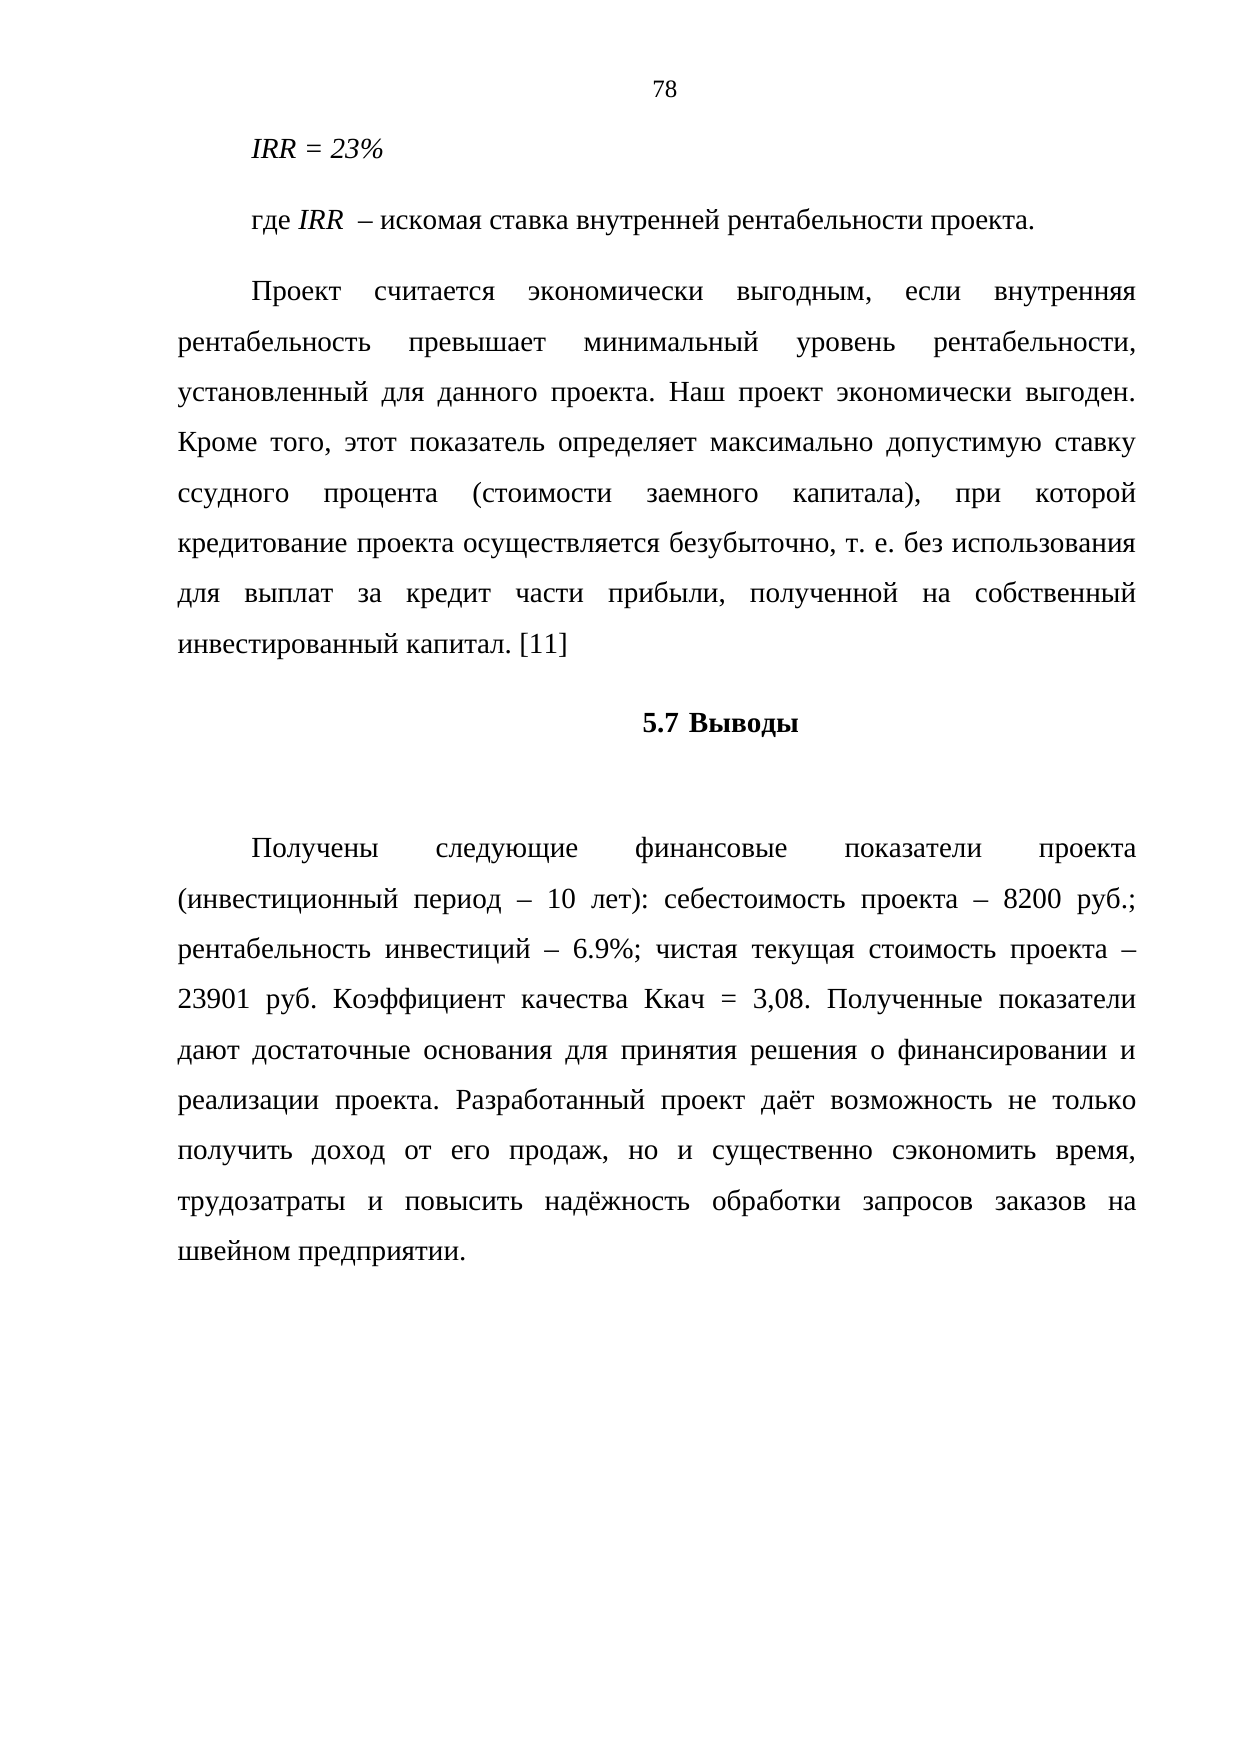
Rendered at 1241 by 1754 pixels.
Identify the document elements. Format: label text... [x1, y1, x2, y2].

text IRR = 23% [177, 131, 1137, 165]
text Проект считается экономически выгодным, если внутренняя рентабельность превышает минимальный уровень рентабельности, установленный для данного проекта. Наш проект экономически выгоден. Кроме того, этот показатель определяет максимально допустимую ставку ссудного процента (стоимости заемного капитала), при которой кредитование проекта осуществляется безубыточно, т. е. без использования для выплат за кредит части прибыли, полученной на собственный инвестированный капитал. [11] [177, 273, 1137, 659]
text где IRR – искомая ставка внутренней рентабельности проекта. [177, 202, 1137, 236]
subtitle Выводы [289, 705, 1152, 739]
text Получены следующие финансовые показатели проекта (инвестиционный период – 10 лет): себестоимость проекта – 8200 руб.; рентабельность инвестиций – 6.9%; чистая текущая стоимость проекта – 23901 руб. Коэффициент качества Ккач = 3,08. Полученные показатели дают достаточные основания для принятия решения о финансировании и реализации проекта. Разработанный проект даёт возможность не только получить доход от его продаж, но и существенно сэкономить время, трудозатраты и повысить надёжность обработки запросов заказов на швейном предприятии. [177, 831, 1137, 1267]
